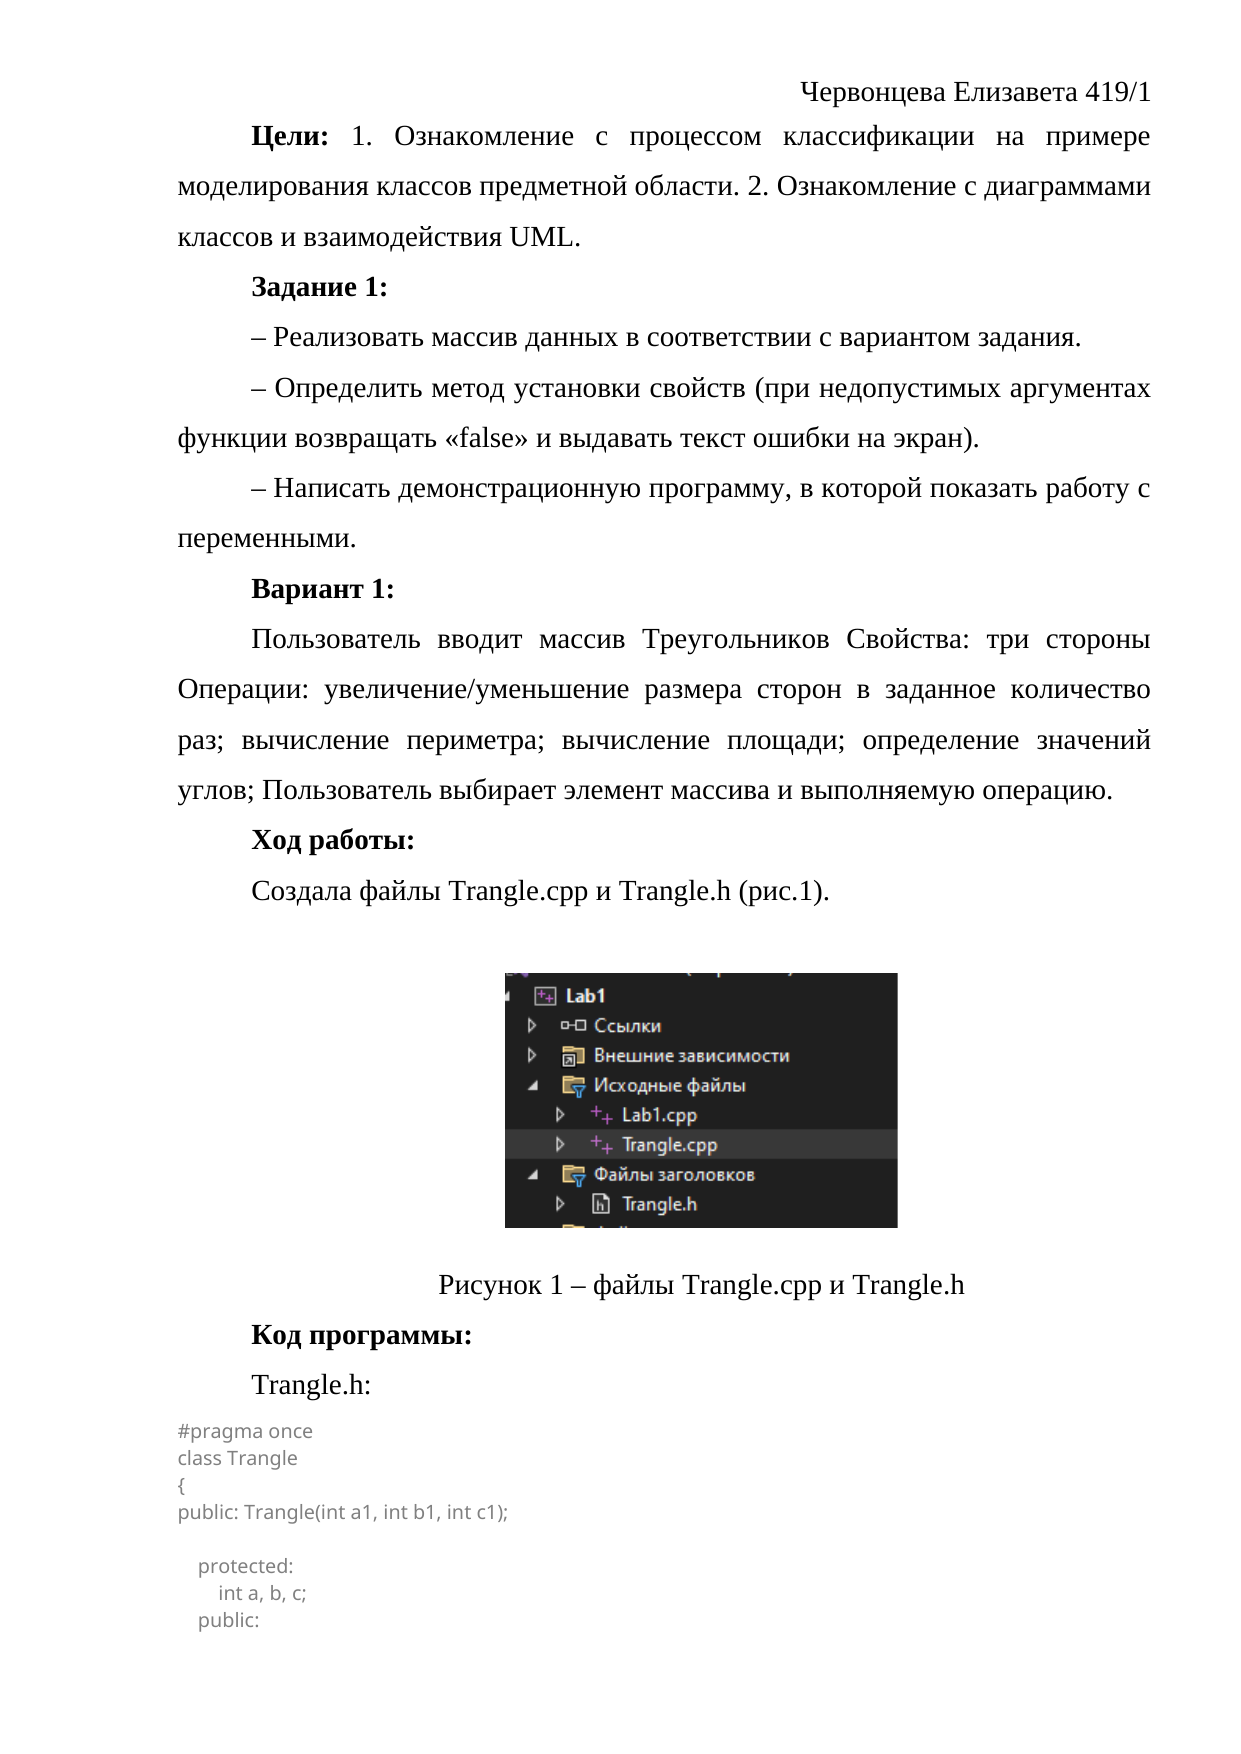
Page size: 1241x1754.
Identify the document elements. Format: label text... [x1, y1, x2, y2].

text public: [177, 1607, 1152, 1633]
text class Trangle [177, 1445, 1152, 1472]
text Вариант 1: [177, 571, 1152, 604]
text #pragma once [177, 1418, 1152, 1445]
text int a, b, c; [177, 1579, 1152, 1607]
text Код программы: [177, 1317, 1152, 1351]
text – Реализовать массив данных в соответствии с вариантом задания. [177, 319, 1152, 353]
text – Написать демонстрационную программу, в которой показать работу с переменными. [177, 470, 1152, 554]
picture [505, 973, 898, 1228]
text Рисунок 1 – файлы Trangle.cpp и Trangle.h [177, 1267, 1152, 1300]
text Задание 1: [177, 269, 1152, 303]
text Trangle.h: [177, 1367, 1152, 1401]
text public: Trangle(int a1, int b1, int c1); [177, 1499, 1152, 1526]
text protected: [177, 1553, 1152, 1579]
text – Определить метод установки свойств (при недопустимых аргументах функции возвращать «false» и выдавать текст ошибки на экран). [177, 370, 1152, 453]
text Создала файлы Trangle.cpp и Trangle.h (рис.1). [177, 873, 1152, 906]
text Пользователь вводит массив Треугольников Свойства: три стороны Операции: увеличение/уменьшение размера сторон в заданное количество раз; вычисление периметра; вычисление площади; определение значений углов; Пользователь выбирает элемент массива и выполняемую операцию. [177, 621, 1152, 806]
text { [177, 1472, 1152, 1499]
text Цели: 1. Ознакомление с процессом классификации на примере моделирования классов предметной области. 2. Ознакомление с диаграммами классов и взаимодействия UML. [177, 118, 1152, 252]
text Ход работы: [177, 822, 1152, 856]
